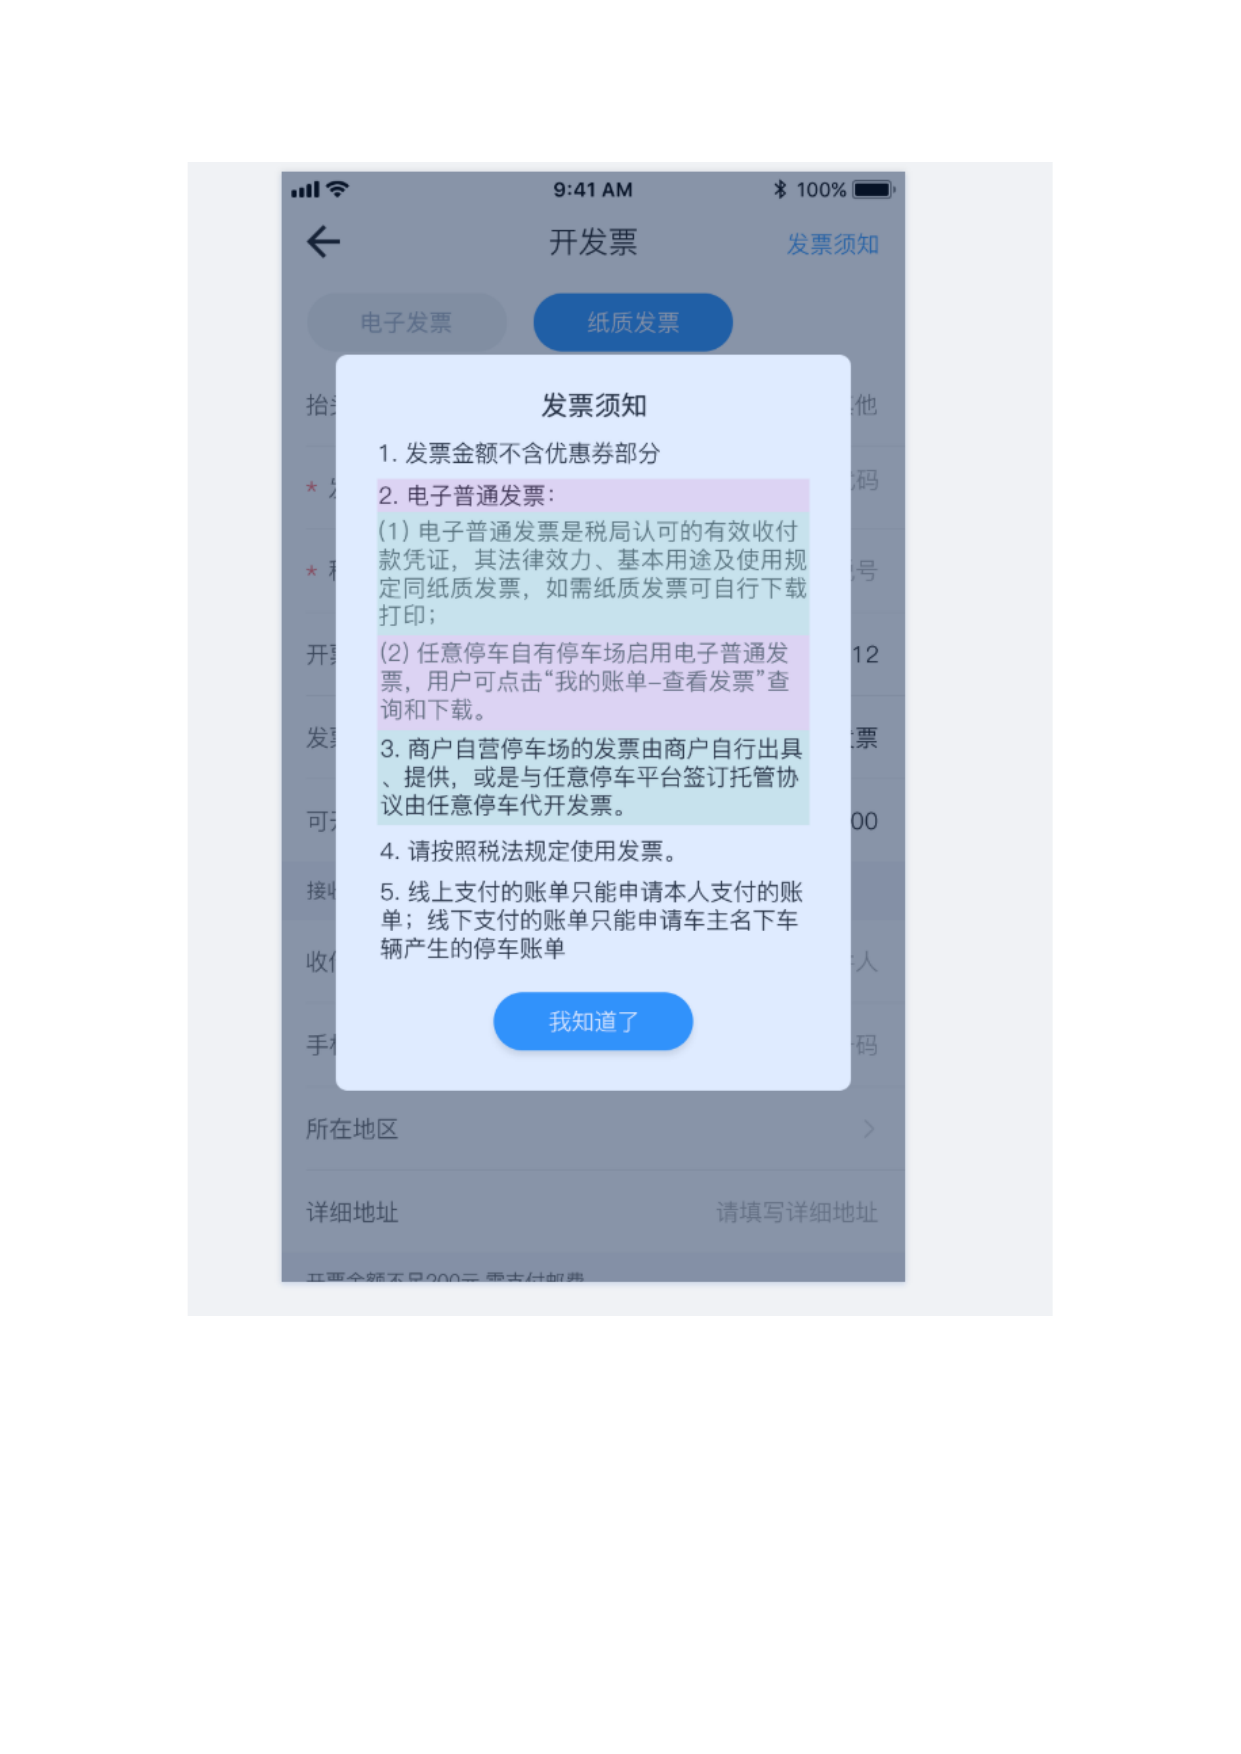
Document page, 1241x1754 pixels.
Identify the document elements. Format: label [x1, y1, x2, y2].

picture [187, 162, 1053, 1316]
